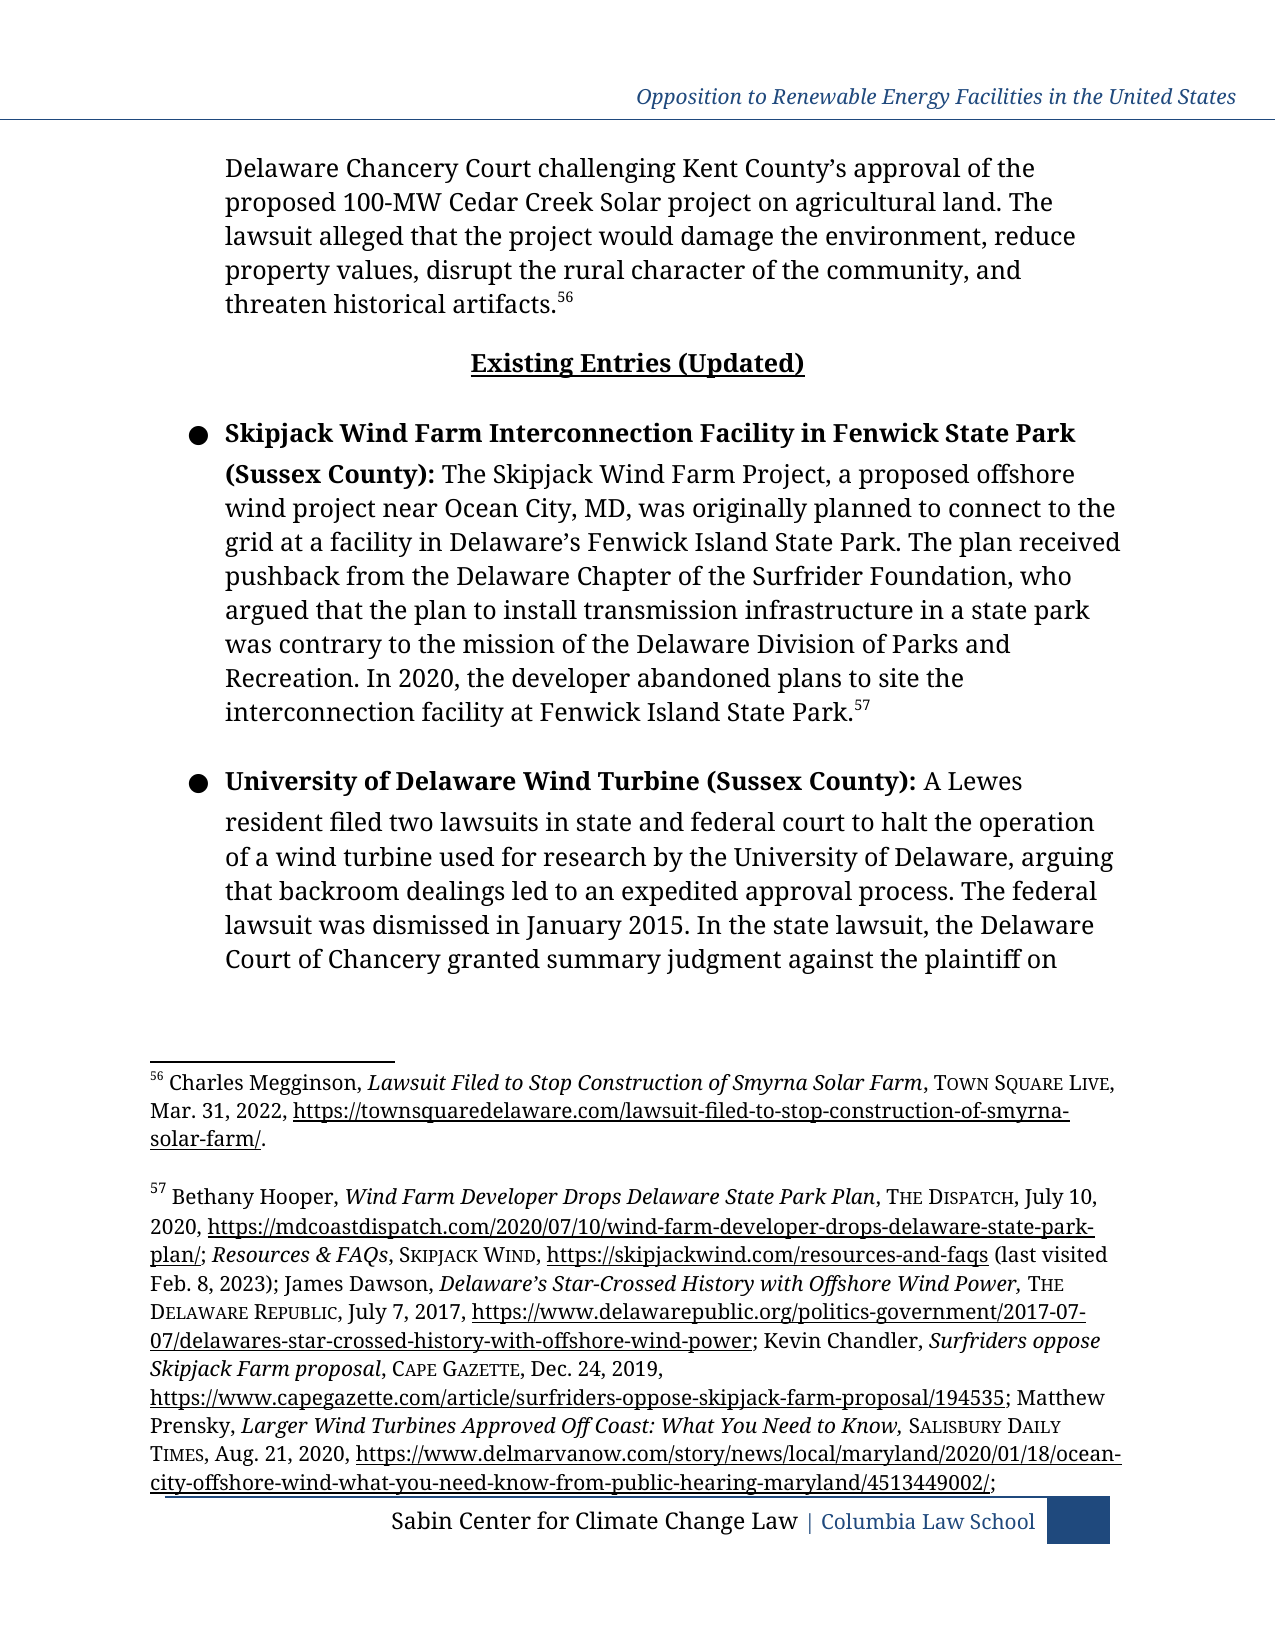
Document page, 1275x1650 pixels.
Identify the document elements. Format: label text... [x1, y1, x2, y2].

list Skipjack Wind Farm Interconnection Facility in Fenwick State Park (Sussex County): The Skipjack Wind Farm Project, a proposed offshore wind project near Ocean City, MD, was originally planned to connect to the grid at a facility in Delaware’s Fenwick Island State Park. The plan received pushback from the Delaware Chapter of the Surfrider Foundation, who argued that the plan to install transmission infrastructure in a state park was contrary to the mission of the Delaware Division of Parks and Recreation. In 2020, the developer abandoned plans to site the interconnection facility at Fenwick Island State Park. [187, 405, 1125, 729]
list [187, 151, 1125, 321]
subtitle Existing Entries (Updated) [150, 346, 1125, 380]
list University of Delaware Wind Turbine (Sussex County): A Lewes resident filed two lawsuits in state and federal court to halt the operation of a wind turbine used for research by the University of Delaware, arguing that backroom dealings led to an expedited approval process. The federal lawsuit was dismissed in January 2015. In the state lawsuit, the Delaware Court of Chancery granted summary judgment against the plaintiff on multiple claims in December 2015, which the Delaware Supreme Court affirmed in August 2016. [187, 754, 1125, 975]
